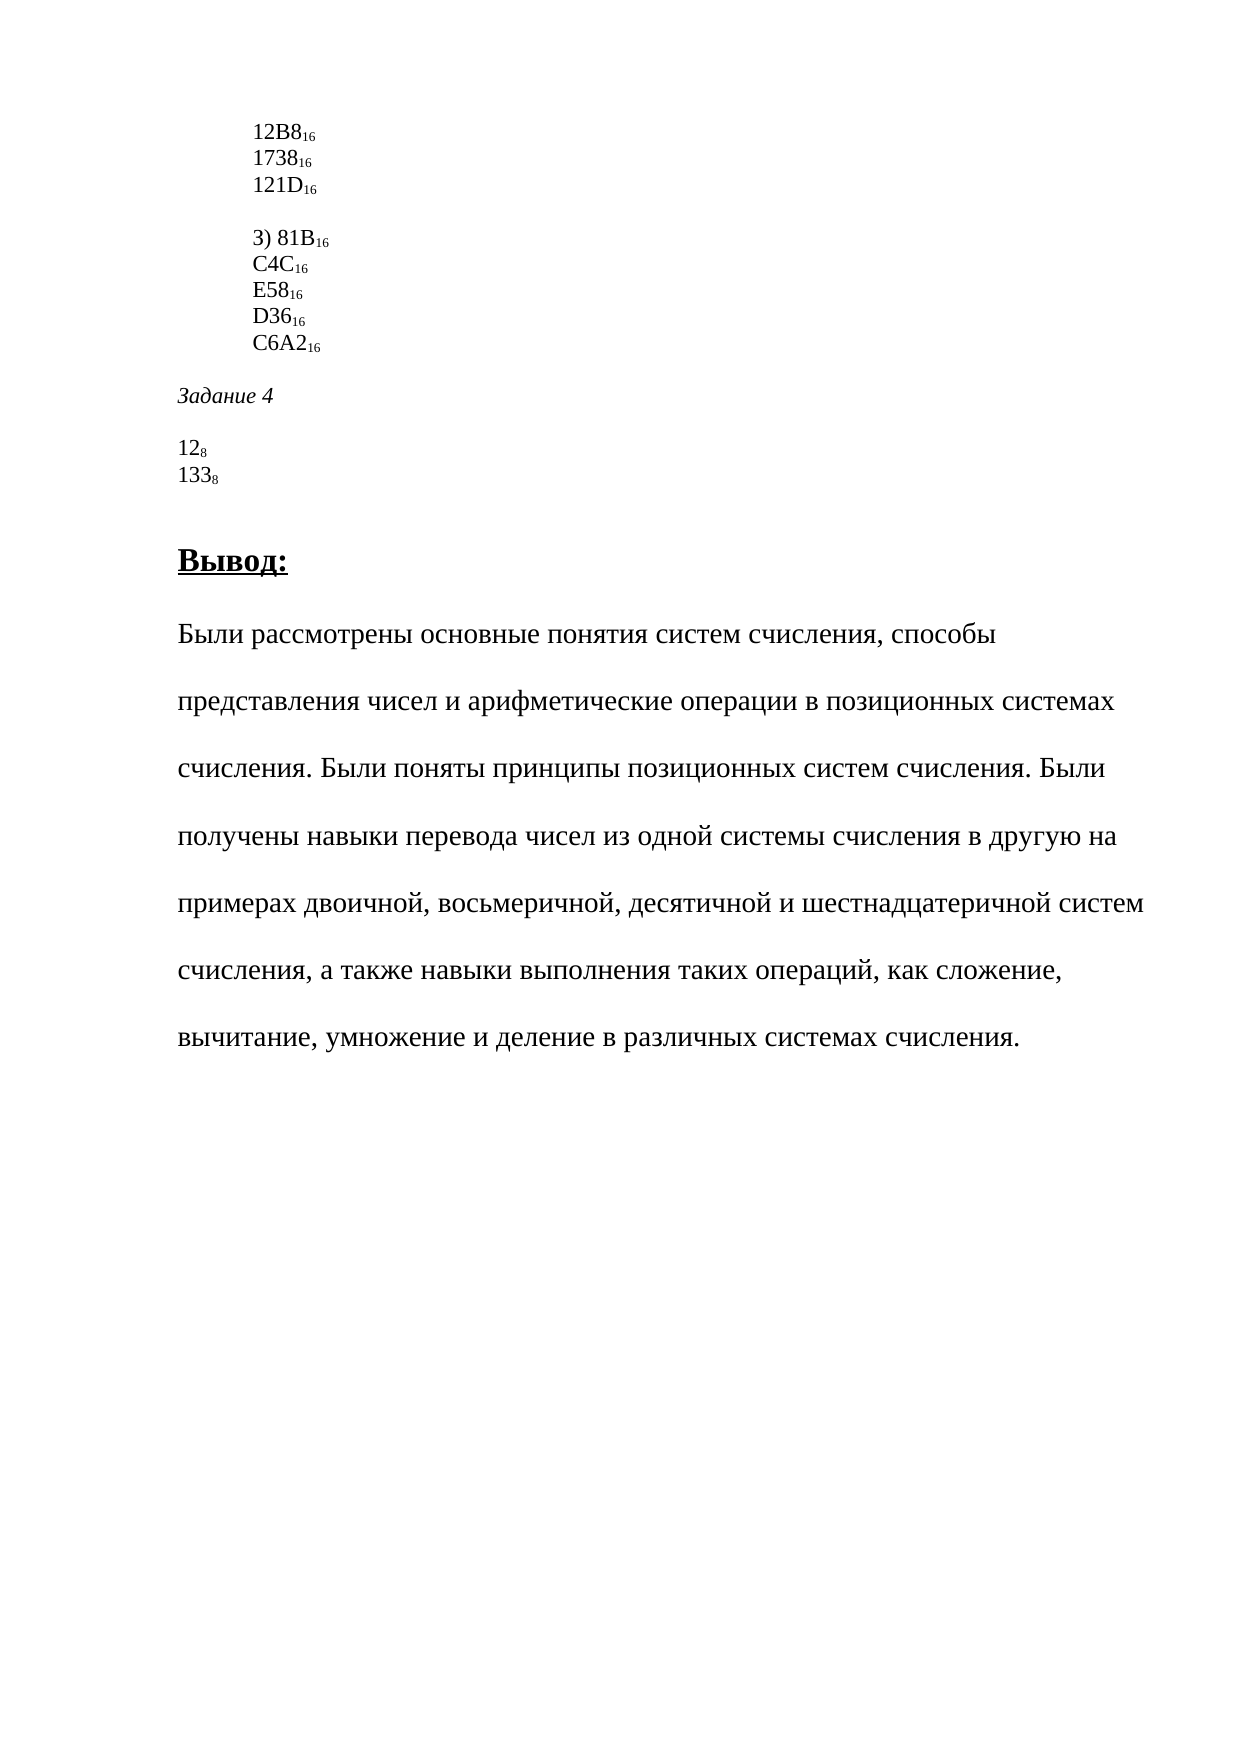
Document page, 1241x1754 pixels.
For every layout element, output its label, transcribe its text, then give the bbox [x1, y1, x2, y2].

list 1338 [177, 461, 1152, 487]
list 121D16 [252, 171, 1152, 197]
list Вывод: [177, 540, 1152, 578]
list C4C16 [252, 250, 1152, 276]
list Были рассмотрены основные понятия систем счисления, способы представления чисел и арифметические операции в позиционных системах счисления. Были поняты принципы позиционных систем счисления. Были получены навыки перевода чисел из одной системы счисления в другую на примерах двоичной, восьмеричной, десятичной и шестнадцатеричной систем счисления, а также навыки выполнения таких операций, как сложение, вычитание, умножение и деление в различных системах счисления. [177, 616, 1152, 1052]
list C6A216 [252, 329, 1152, 355]
list З) 81B16 [252, 223, 1152, 250]
list 173816 [252, 144, 1152, 171]
list D3616 [252, 303, 1152, 329]
list 128 [177, 434, 1152, 461]
list Задание 4 [177, 382, 1152, 408]
list 12B816 [252, 118, 1152, 144]
list E5816 [252, 276, 1152, 303]
